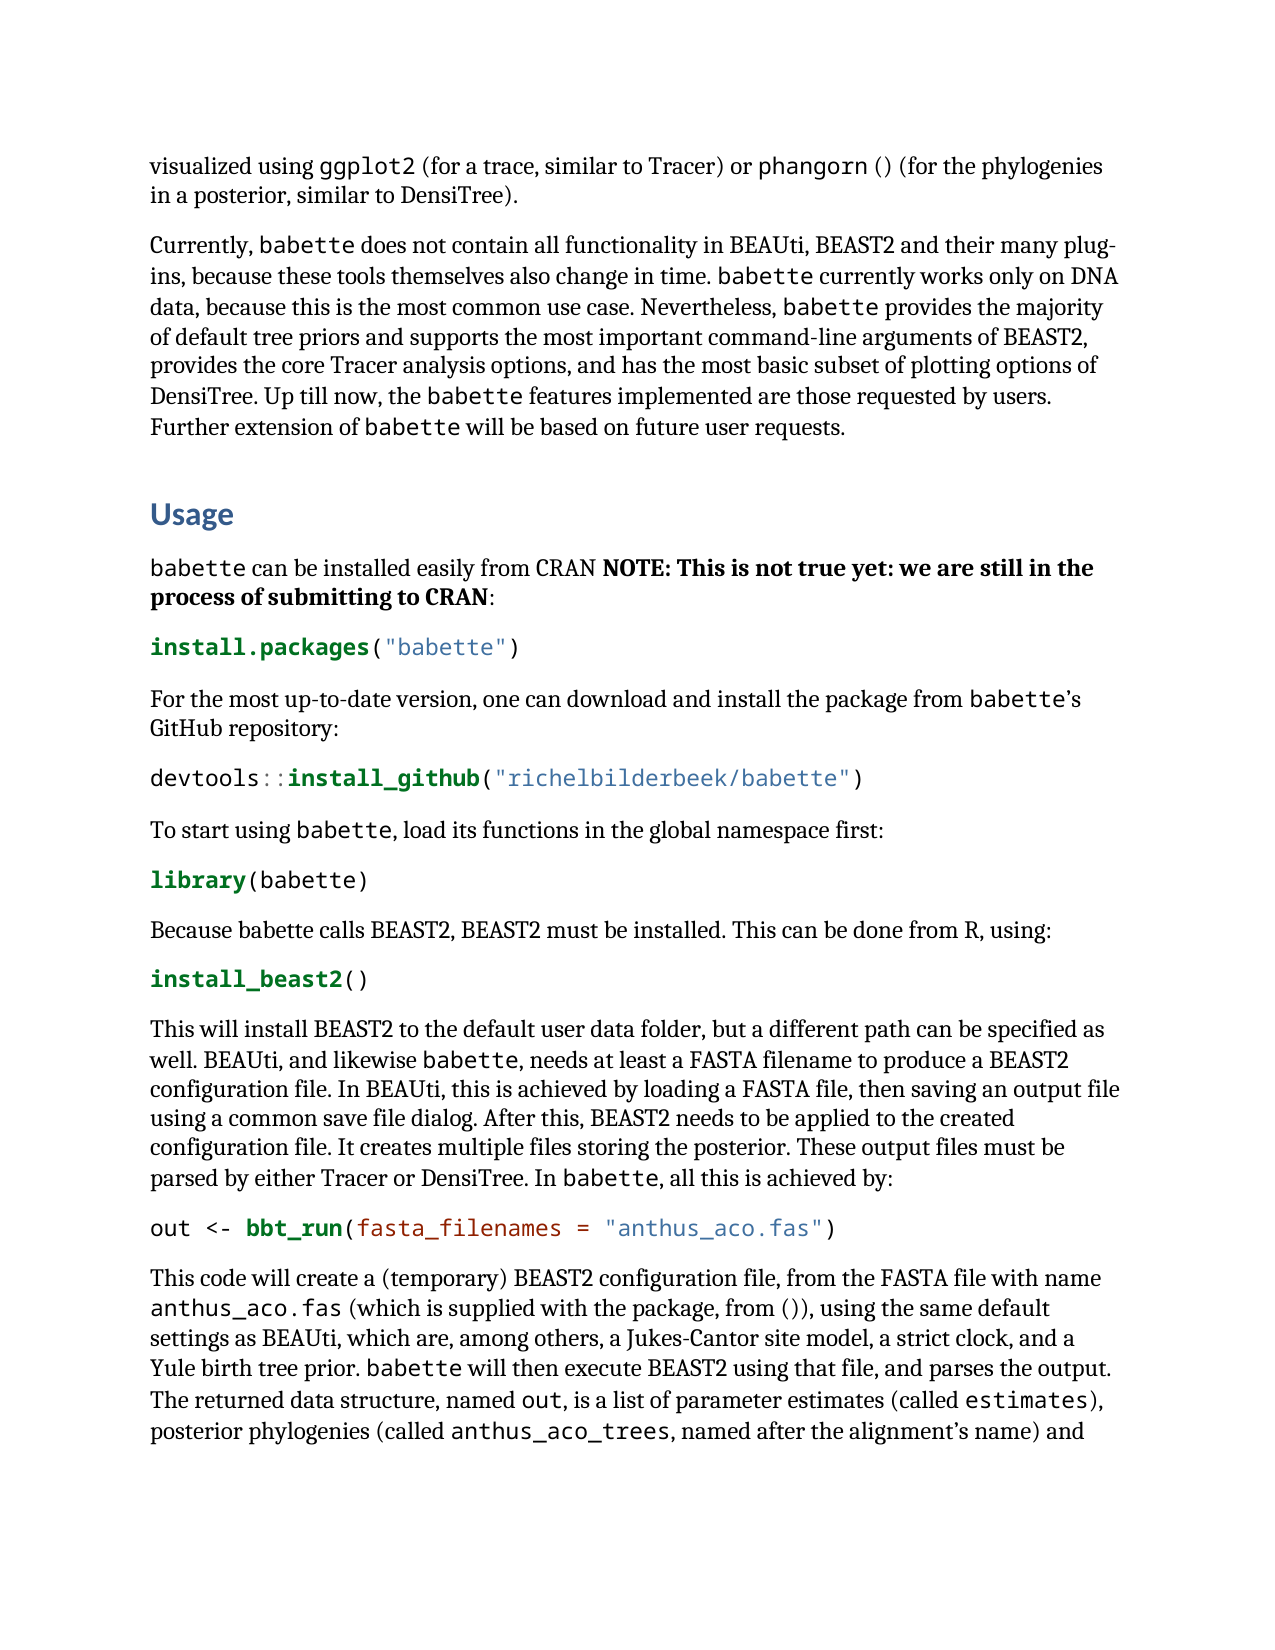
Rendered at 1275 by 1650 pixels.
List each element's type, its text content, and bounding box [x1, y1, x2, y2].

text devtools::install_github("richelbilderbeek/babette") [150, 762, 1125, 793]
text For the most up-to-date version, one can download and install the package from babette’s GitHub repository: [150, 683, 1125, 743]
text babette can be installed easily from CRAN NOTE: This is not true yet: we are still in the process of submitting to CRAN: [150, 552, 1125, 612]
text Currently, babette does not contain all functionality in BEAUti, BEAST2 and their many plug-ins, because these tools themselves also change in time. babette currently works only on DNA data, because this is the most common use case. Nevertheless, babette provides the majority of default tree priors and supports the most important command-line arguments of BEAST2, provides the core Tracer analysis options, and has the most basic subset of plotting options of DensiTree. Up till now, the babette features implemented are those requested by users. Further extension of babette will be based on future user requests. [150, 229, 1125, 442]
text out <- bbt_run(fasta_filenames = "anthus_aco.fas") [150, 1212, 1125, 1243]
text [150, 150, 1125, 210]
text This will install BEAST2 to the default user data folder, but a different path can be specified as well. BEAUti, and likewise babette, needs at least a FASTA filename to produce a BEAST2 configuration file. In BEAUti, this is achieved by loading a FASTA file, then saving an output file using a common save file dialog. After this, BEAST2 needs to be applied to the created configuration file. It creates multiple files storing the posterior. These output files must be parsed by either Tracer or DensiTree. In babette, all this is achieved by: [150, 1015, 1125, 1193]
text Because babette calls BEAST2, BEAST2 must be installed. This can be done from R, using: [150, 916, 1125, 944]
text install.packages("babette") [150, 631, 1125, 662]
text install_beast2() [150, 963, 1125, 994]
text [150, 1264, 1125, 1446]
subtitle Usage [150, 492, 1125, 533]
text To start using babette, load its functions in the global namespace first: [150, 814, 1125, 845]
text library(babette) [150, 864, 1125, 895]
